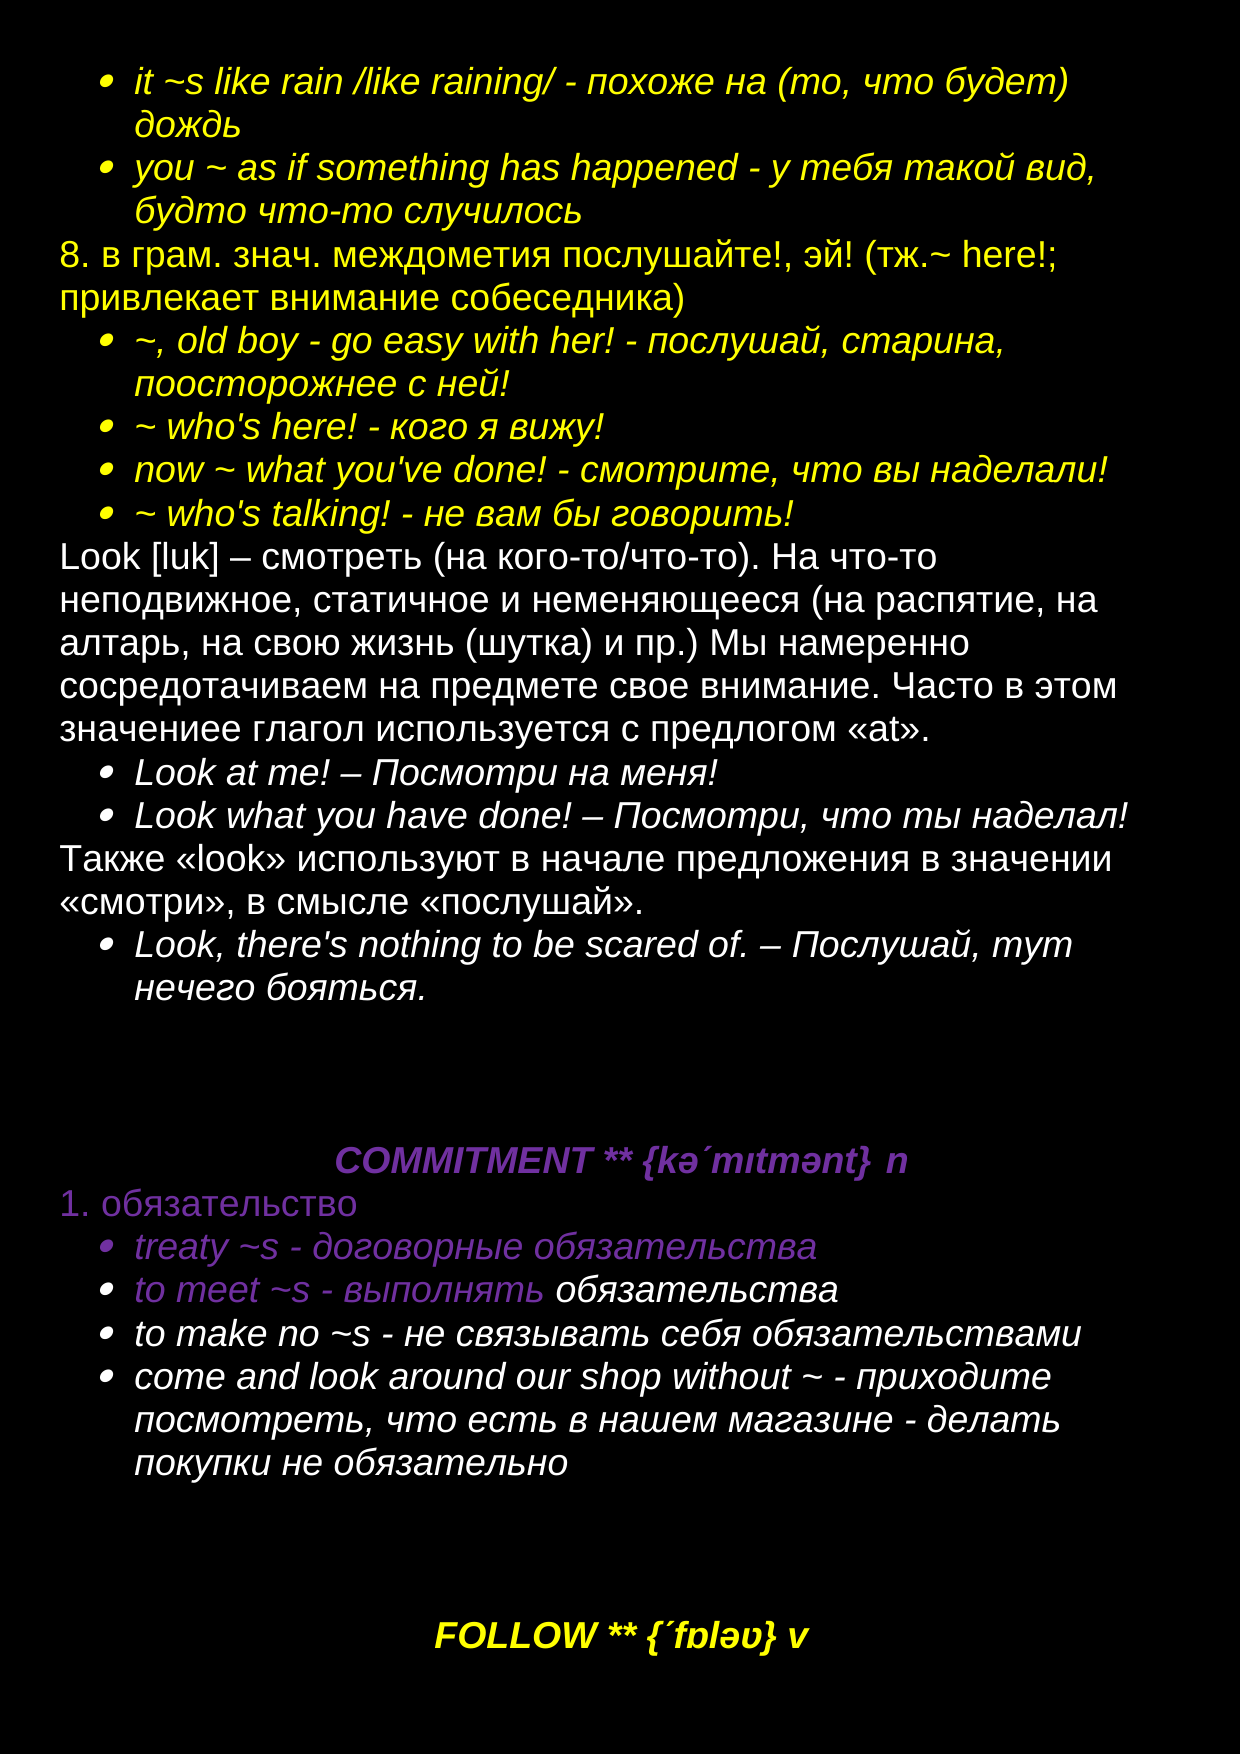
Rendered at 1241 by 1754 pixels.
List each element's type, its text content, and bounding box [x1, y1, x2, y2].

text Также «look» используют в начале предложения в значении «смотри», в смысле «послушай». [59, 836, 1187, 922]
text 1. обязательство [59, 1181, 1187, 1224]
text COMMITMENT ** {kəʹmıtmənt} n [59, 1138, 1187, 1181]
list Look at me! – Посмотри на меня! [97, 750, 1187, 793]
list you ~ as if something has happened - у тебя такой вид, будто что-то случилось [97, 145, 1187, 232]
list ~, old boy - go easy with her! - послушай, старина, поосторожнее с ней! [97, 318, 1187, 404]
text FOLLOW ** {ʹfɒləʋ} v [59, 1613, 1187, 1656]
list Look what you have done! – Посмотри, что ты наделал! [97, 793, 1187, 836]
list it ~s like rain /like raining/ - похоже на (то, что будет) дождь [97, 59, 1187, 145]
list to make no ~s - не связывать себя обязательствами [97, 1311, 1187, 1354]
text Look [luk] – смотреть (на кого-то/что-то). На что-то неподвижное, статичное и неменяющееся (на распятие, на алтарь, на свою жизнь (шутка) и пр.) Мы намеренно сосредотачиваем на предмете свое внимание. Часто в этом значениее глагол используется с предлогом «at». [59, 534, 1187, 750]
list ~ who's here! - кого я вижу! [97, 404, 1187, 448]
list come and look around our shop without ~ - приходите посмотреть, что есть в нашем магазине - делать покупки не обязательно [97, 1354, 1187, 1483]
list ~ who's talking! - не вам бы говорить! [97, 491, 1187, 534]
list Look, there's nothing to be scared of. – Послушай, тут нечего бояться. [97, 922, 1187, 1009]
list to meet ~s - выполнять обязательства [97, 1268, 1187, 1311]
text 8. в грам. знач. междометия послушайте!, эй! (тж.~ here!; привлекает внимание собеседника) [59, 232, 1187, 318]
list now ~ what you've done! - смотрите, что вы наделали! [97, 448, 1187, 491]
list treaty ~s - договорные обязательства [97, 1224, 1187, 1268]
